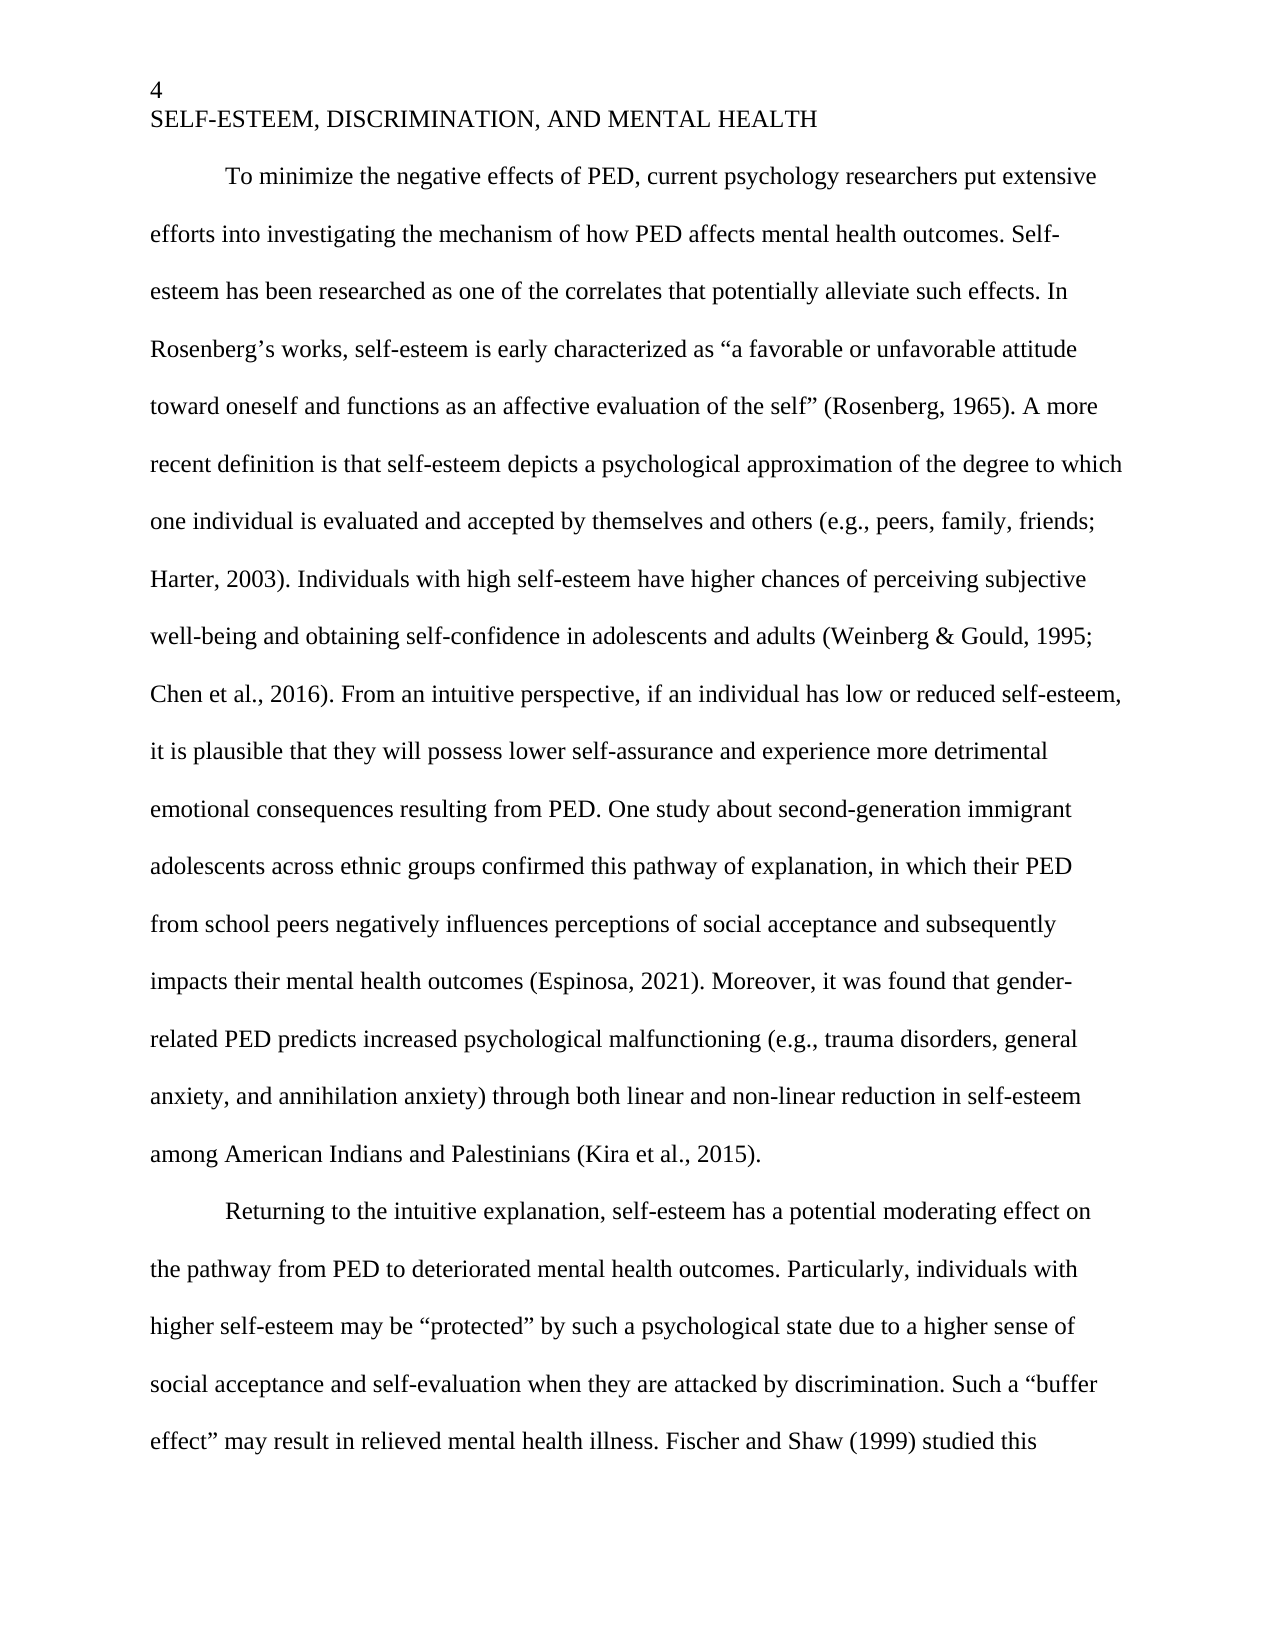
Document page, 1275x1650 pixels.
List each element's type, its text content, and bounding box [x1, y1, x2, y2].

text To minimize the negative effects of PED, current psychology researchers put extensive efforts into investigating the mechanism of how PED affects mental health outcomes. Self-esteem has been researched as one of the correlates that potentially alleviate such effects. In Rosenberg’s works, self-esteem is early characterized as “a favorable or unfavorable attitude toward oneself and functions as an affective evaluation of the self” (Rosenberg, 1965). A more recent definition is that self-esteem depicts a psychological approximation of the degree to which one individual is evaluated and accepted by themselves and others (e.g., peers, family, friends; Harter, 2003). Individuals with high self-esteem have higher chances of perceiving subjective well-being and obtaining self-confidence in adolescents and adults (Weinberg & Gould, 1995; Chen et al., 2016). From an intuitive perspective, if an individual has low or reduced self-esteem, it is plausible that they will possess lower self-assurance and experience more detrimental emotional consequences resulting from PED. One study about second-generation immigrant adolescents across ethnic groups confirmed this pathway of explanation, in which their PED from school peers negatively influences perceptions of social acceptance and subsequently impacts their mental health outcomes (Espinosa, 2021). Moreover, it was found that gender-related PED predicts increased psychological malfunctioning (e.g., trauma disorders, general anxiety, and annihilation anxiety) through both linear and non-linear reduction in self-esteem among American Indians and Palestinians (Kira et al., 2015). [150, 161, 1125, 1167]
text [150, 1196, 1125, 1455]
